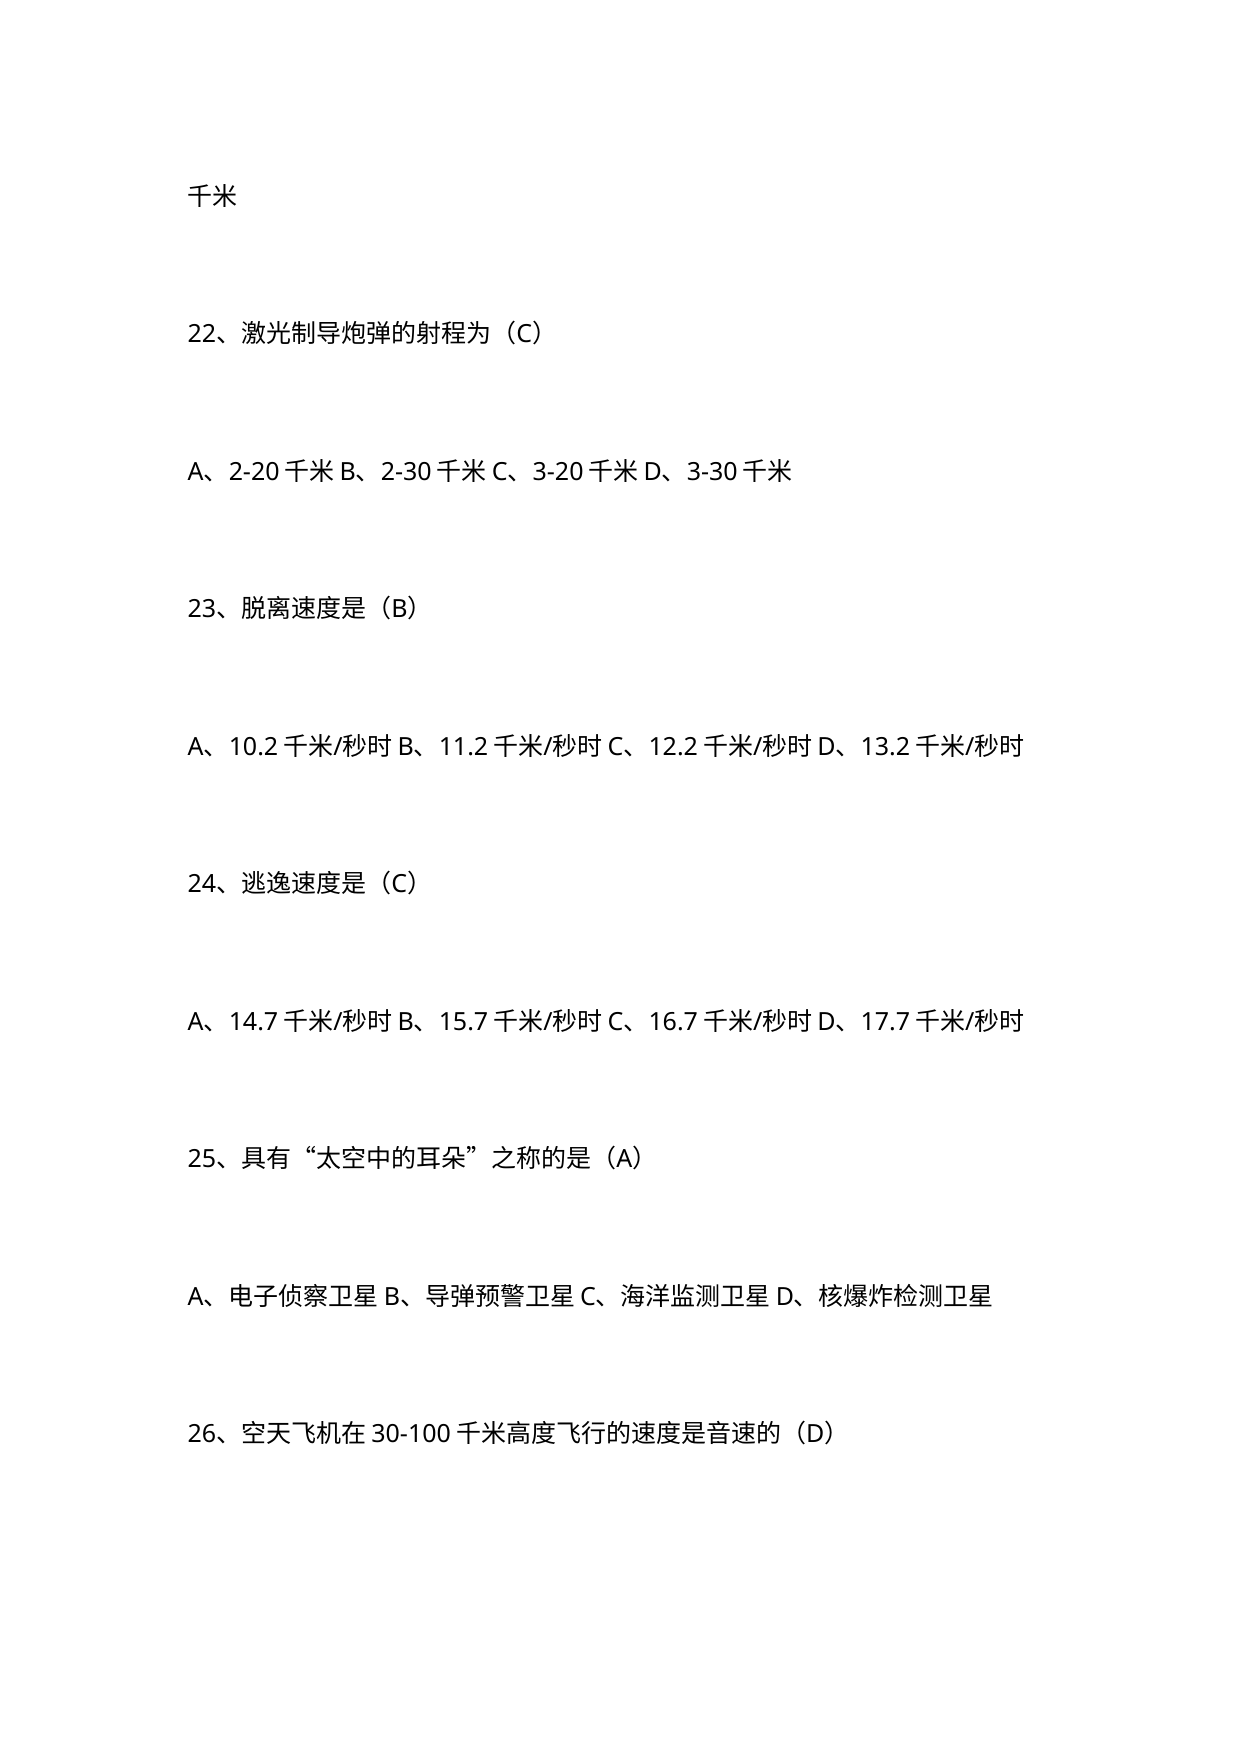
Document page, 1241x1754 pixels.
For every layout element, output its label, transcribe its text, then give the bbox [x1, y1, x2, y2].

text 24、逃逸速度是（C） [187, 849, 1053, 914]
text 26、空天飞机在30-100千米高度飞行的速度是音速的（D） [187, 1399, 1053, 1464]
text 22、激光制导炮弹的射程为（C） [187, 299, 1053, 364]
text A、电子侦察卫星B、导弹预警卫星C、海洋监测卫星D、核爆炸检测卫星 [187, 1262, 1053, 1327]
text A、2-20千米B、2-30千米C、3-20千米D、3-30千米 [187, 437, 1053, 502]
text A、10.2千米/秒时B、11.2千米/秒时C、12.2千米/秒时D、13.2千米/秒时 [187, 712, 1053, 777]
text 23、脱离速度是（B） [187, 574, 1053, 639]
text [187, 162, 1053, 227]
text 25、具有“太空中的耳朵”之称的是（A） [187, 1124, 1053, 1189]
text A、14.7千米/秒时B、15.7千米/秒时C、16.7千米/秒时D、17.7千米/秒时 [187, 987, 1053, 1052]
